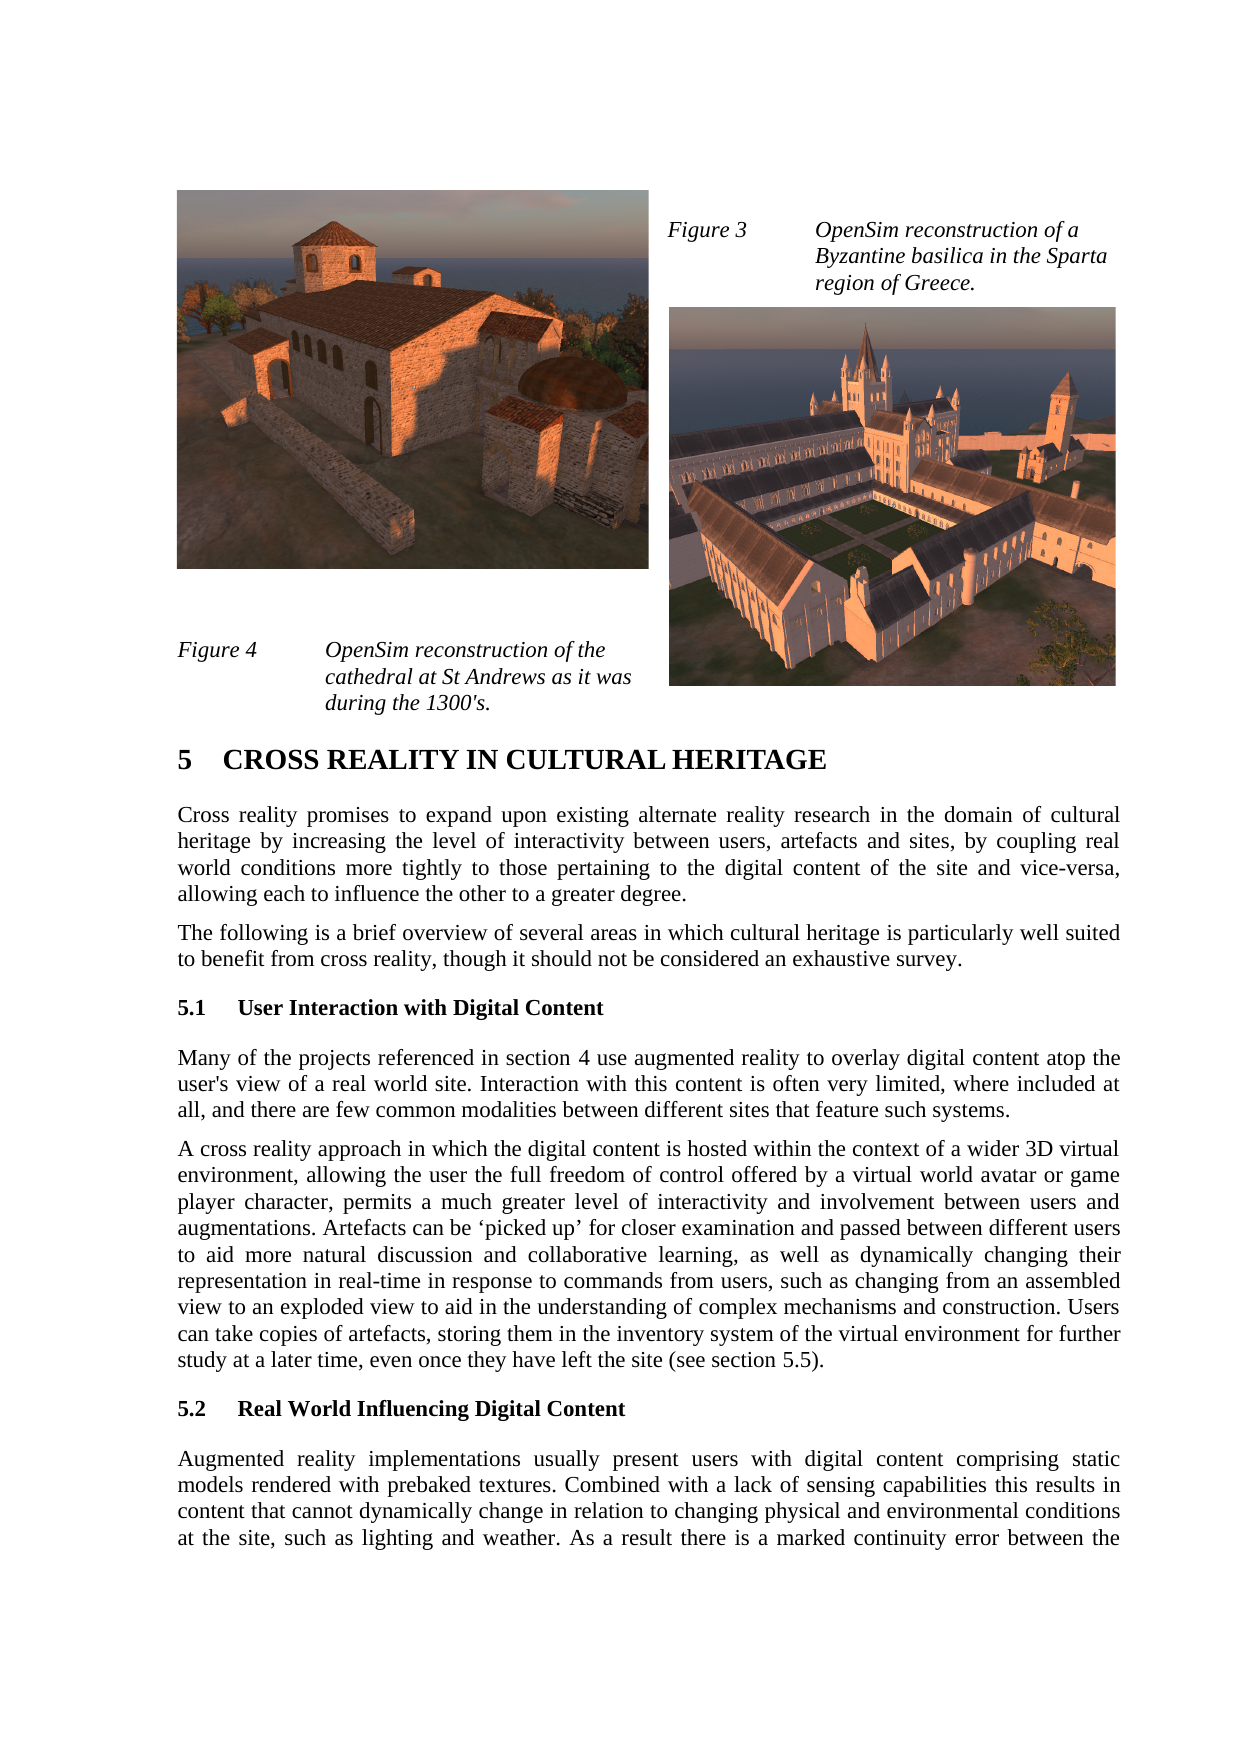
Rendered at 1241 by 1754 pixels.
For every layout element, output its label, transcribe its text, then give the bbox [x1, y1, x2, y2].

picture [176, 190, 649, 569]
subtitle User Interaction with Digital Content [177, 994, 1122, 1021]
picture [668, 307, 1116, 686]
text Many of the projects referenced in section 4 use augmented reality to overlay digital content atop the user's view of a real world site. Interaction with this content is often very limited, where included at all, and there are few common modalities between different sites that feature such systems. [177, 1044, 1122, 1123]
title Figure 3 OpenSim reconstruction of a Byzantine basilica in the Sparta region of Greece. [649, 216, 1122, 295]
text A cross reality approach in which the digital content is hosted within the context of a wider 3D virtual environment, allowing the user the full freedom of control offered by a virtual world avatar or game player character, permits a much greater level of interactivity and involvement between users and augmentations. Artefacts can be ‘picked up’ for closer examination and passed between different users to aid more natural discussion and collaborative learning, as well as dynamically changing their representation in real-time in response to commands from users, such as changing from an assembled view to an exploded view to aid in the understanding of complex mechanisms and construction. Users can take copies of artefacts, storing them in the inventory system of the virtual environment for further study at a later time, even once they have left the site (see section 5.5). [177, 1135, 1122, 1372]
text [177, 1444, 1122, 1550]
text The following is a brief overview of several areas in which cultural heritage is particularly well suited to benefit from cross reality, though it should not be considered an exhaustive survey. [177, 919, 1122, 971]
text Cross reality promises to expand upon existing alternate reality research in the domain of cultural heritage by increasing the level of interactivity between users, artefacts and sites, by coupling real world conditions more tightly to those pertaining to the digital content of the site and vice-versa, allowing each to influence the other to a greater degree. [177, 801, 1122, 906]
title Figure 4 OpenSim reconstruction of the cathedral at St Andrews as it was during the 1300's. [177, 636, 1122, 715]
subtitle Real World Influencing Digital Content [177, 1395, 1122, 1422]
subtitle Cross Reality in Cultural Heritage [177, 740, 1122, 776]
